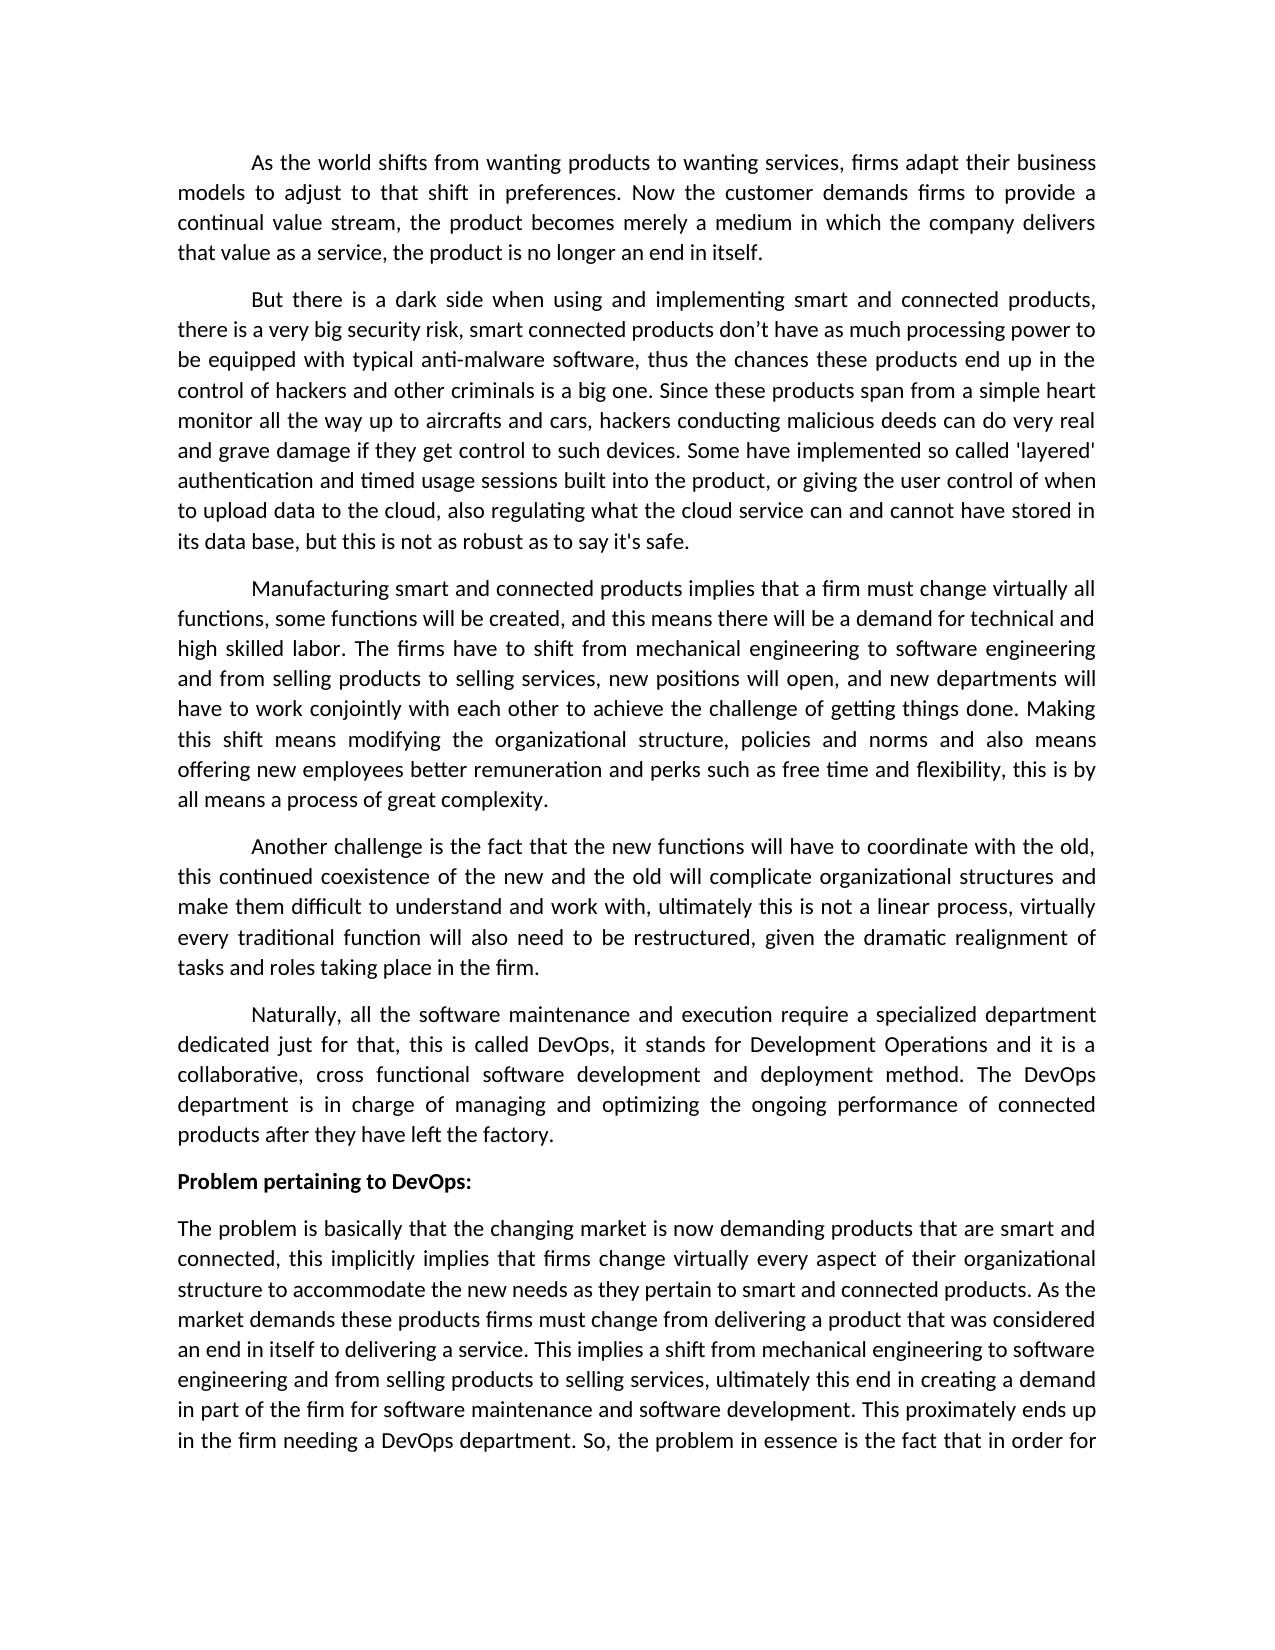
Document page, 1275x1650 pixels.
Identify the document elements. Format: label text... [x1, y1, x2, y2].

text As the world shifts from wanting products to wanting services, firms adapt their business models to adjust to that shift in preferences. Now the customer demands firms to provide a continual value stream, the product becomes merely a medium in which the company delivers that value as a service, the product is no longer an end in itself. [177, 148, 1098, 266]
text Another challenge is the fact that the new functions will have to coordinate with the old, this continued coexistence of the new and the old will complicate organizational structures and make them difficult to understand and work with, ultimately this is not a linear process, virtually every traditional function will also need to be restructured, given the dramatic realignment of tasks and roles taking place in the firm. [177, 832, 1098, 981]
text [177, 1214, 1098, 1454]
text But there is a dark side when using and implementing smart and connected products, there is a very big security risk, smart connected products don’t have as much processing power to be equipped with typical anti-malware software, thus the chances these products end up in the control of hackers and other criminals is a big one. Since these products span from a simple heart monitor all the way up to aircrafts and cars, hackers conducting malicious deeds can do very real and grave damage if they get control to such devices. Some have implemented so called 'layered' authentication and timed usage sessions built into the product, or giving the user control of when to upload data to the cloud, also regulating what the cloud service can and cannot have stored in its data base, but this is not as robust as to say it's safe. [177, 285, 1098, 555]
text Naturally, all the software maintenance and execution require a specialized department dedicated just for that, this is called DevOps, it stands for Development Operations and it is a collaborative, cross functional software development and deployment method. The DevOps department is in charge of managing and optimizing the ongoing performance of connected products after they have left the factory. [177, 1000, 1098, 1148]
text Manufacturing smart and connected products implies that a firm must change virtually all functions, some functions will be created, and this means there will be a demand for technical and high skilled labor. The firms have to shift from mechanical engineering to software engineering and from selling products to selling services, new positions will open, and new departments will have to work conjointly with each other to achieve the challenge of getting things done. Making this shift means modifying the organizational structure, policies and norms and also means offering new employees better remuneration and perks such as free time and flexibility, this is by all means a process of great complexity. [177, 574, 1098, 813]
text Problem pertaining to DevOps: [177, 1167, 1098, 1195]
